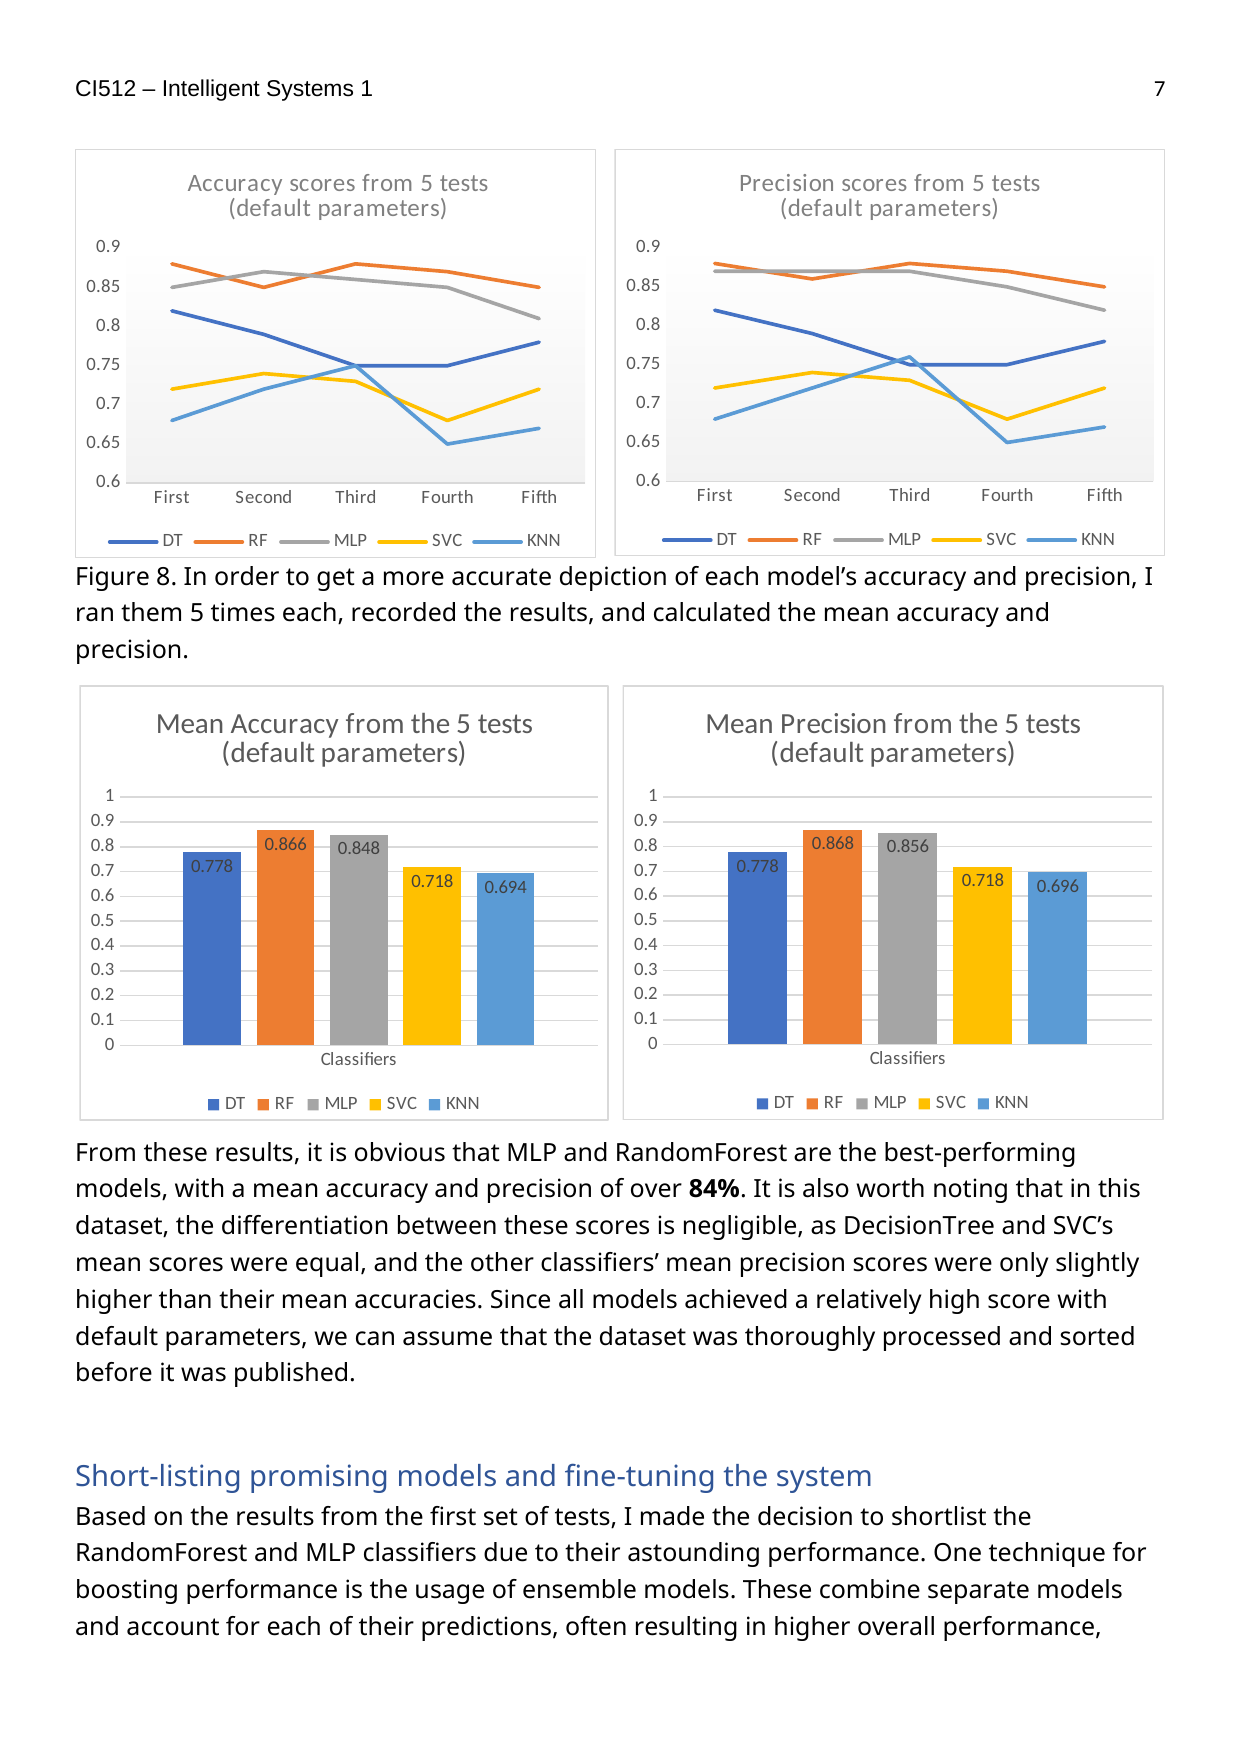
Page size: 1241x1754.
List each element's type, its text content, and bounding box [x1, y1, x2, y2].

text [75, 1498, 1165, 1642]
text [75, 128, 1165, 666]
text From these results, it is obvious that MLP and RandomForest are the best-performing models, with a mean accuracy and precision of over 84%. It is also worth noting that in this dataset, the differentiation between these scores is negligible, as DecisionTree and SVC’s mean scores were equal, and the other classifiers’ mean precision scores were only slightly higher than their mean accuracies. Since all models achieved a relatively high score with default parameters, we can assume that the dataset was thoroughly processed and sorted before it was published. [75, 685, 1165, 1389]
subtitle Short-listing promising models and fine-tuning the system [75, 1455, 1165, 1495]
